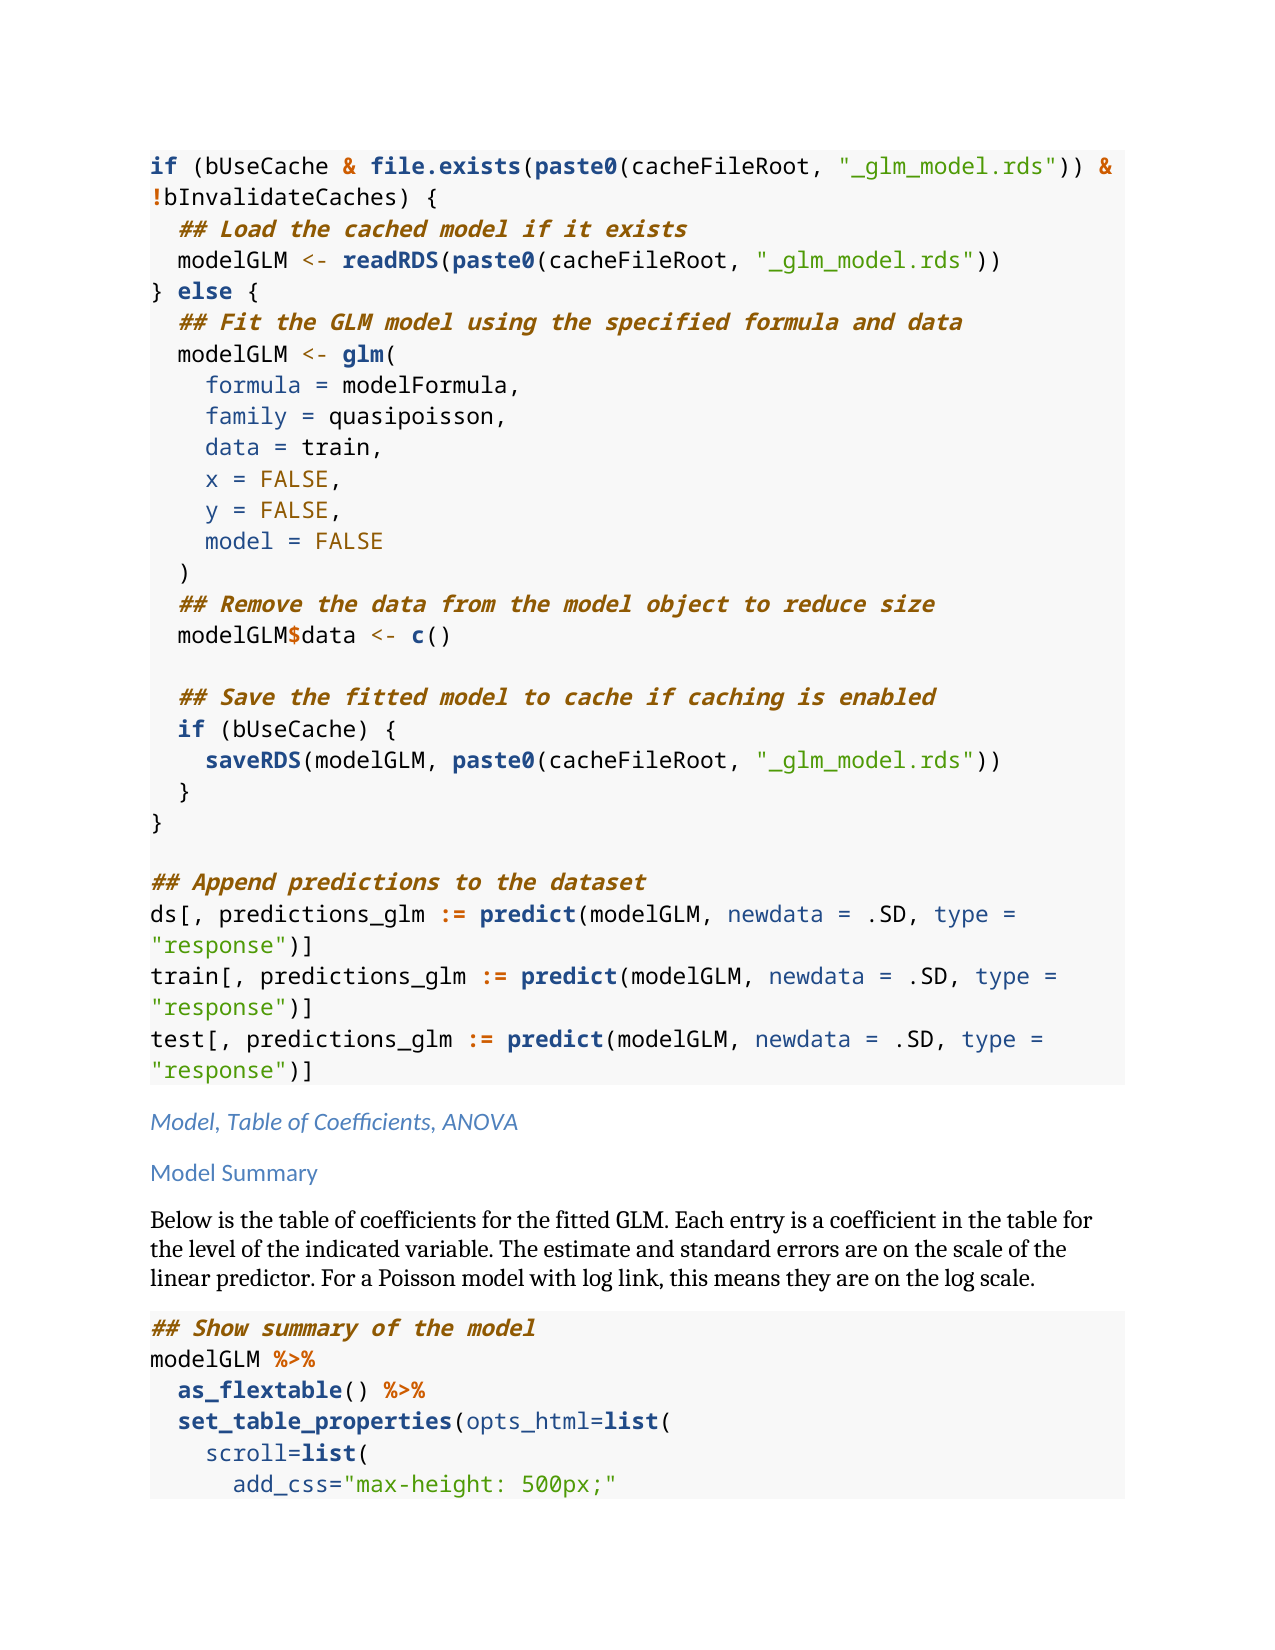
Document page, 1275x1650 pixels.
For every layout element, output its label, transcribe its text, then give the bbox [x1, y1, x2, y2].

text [150, 150, 1125, 1085]
subtitle Model Summary [150, 1157, 1125, 1188]
subtitle Model, Table of Coefficients, ANOVA [150, 1106, 1125, 1136]
text Below is the table of coefficients for the fitted GLM. Each entry is a coefficient in the table for the level of the indicated variable. The estimate and standard errors are on the scale of the linear predictor. For a Poisson model with log link, this means they are on the log scale. [150, 1206, 1125, 1293]
